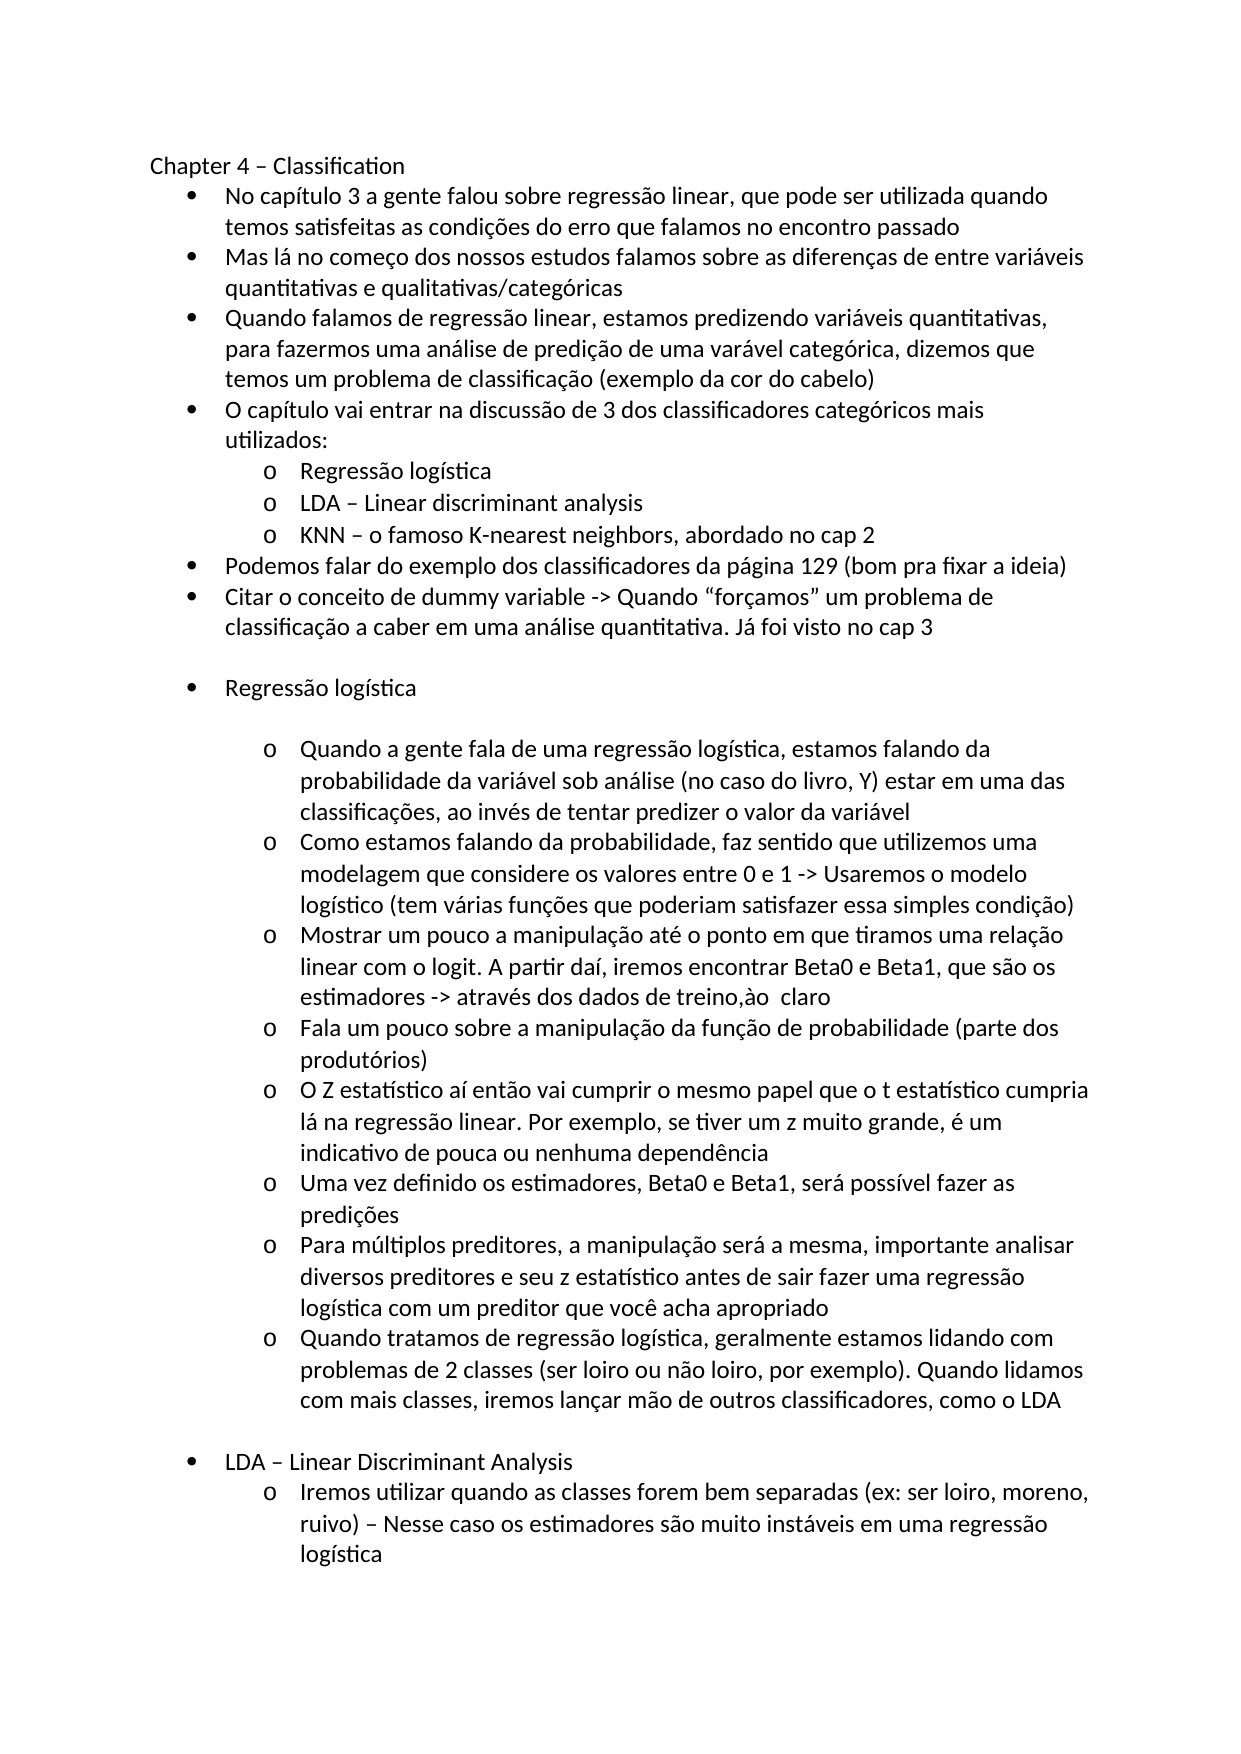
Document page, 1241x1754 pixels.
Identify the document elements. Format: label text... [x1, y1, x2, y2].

list Mas lá no começo dos nossos estudos falamos sobre as diferenças de entre variáveis quantitativas e qualitativas/categóricas [187, 242, 1090, 303]
list Iremos utilizar quando as classes forem bem separadas (ex: ser loiro, moreno, ruivo) – Nesse caso os estimadores são muito instáveis em uma regressão logística [262, 1476, 1090, 1569]
list Quando falamos de regressão linear, estamos predizendo variáveis quantitativas, para fazermos uma análise de predição de uma varável categórica, dizemos que temos um problema de classificação (exemplo da cor do cabelo) [187, 303, 1090, 394]
list Para múltiplos preditores, a manipulação será a mesma, importante analisar diversos preditores e seu z estatístico antes de sair fazer uma regressão logística com um preditor que você acha apropriado [262, 1229, 1090, 1322]
list KNN – o famoso K-nearest neighbors, abordado no cap 2 [262, 519, 1090, 551]
list LDA – Linear discriminant analysis [262, 487, 1090, 519]
list O capítulo vai entrar na discussão de 3 dos classificadores categóricos mais utilizados: [187, 394, 1090, 455]
list O Z estatístico aí então vai cumprir o mesmo papel que o t estatístico cumpria lá na regressão linear. Por exemplo, se tiver um z muito grande, é um indicativo de pouca ou nenhuma dependência [262, 1074, 1090, 1167]
list No capítulo 3 a gente falou sobre regressão linear, que pode ser utilizada quando temos satisfeitas as condições do erro que falamos no encontro passado [187, 181, 1090, 242]
list LDA – Linear Discriminant Analysis [187, 1446, 1090, 1476]
list Regressão logística [187, 673, 1090, 703]
list Quando a gente fala de uma regressão logística, estamos falando da probabilidade da variável sob análise (no caso do livro, Y) estar em uma das classificações, ao invés de tentar predizer o valor da variável [262, 734, 1090, 826]
list Como estamos falando da probabilidade, faz sentido que utilizemos uma modelagem que considere os valores entre 0 e 1 -> Usaremos o modelo logístico (tem várias funções que poderiam satisfazer essa simples condição) [262, 826, 1090, 919]
list Mostrar um pouco a manipulação até o ponto em que tiramos uma relação linear com o logit. A partir daí, iremos encontrar Beta0 e Beta1, que são os estimadores -> através dos dados de treino,ào claro [262, 919, 1090, 1012]
list Citar o conceito de dummy variable -> Quando “forçamos” um problema de classificação a caber em uma análise quantitativa. Já foi visto no cap 3 [187, 581, 1090, 642]
list Fala um pouco sobre a manipulação da função de probabilidade (parte dos produtórios) [262, 1012, 1090, 1074]
text Chapter 4 – Classification [150, 150, 1090, 181]
list Regressão logística [262, 455, 1090, 487]
list Quando tratamos de regressão logística, geralmente estamos lidando com problemas de 2 classes (ser loiro ou não loiro, por exemplo). Quando lidamos com mais classes, iremos lançar mão de outros classificadores, como o LDA [262, 1322, 1090, 1415]
list Podemos falar do exemplo dos classificadores da página 129 (bom pra fixar a ideia) [187, 551, 1090, 581]
list Uma vez definido os estimadores, Beta0 e Beta1, será possível fazer as predições [262, 1167, 1090, 1229]
